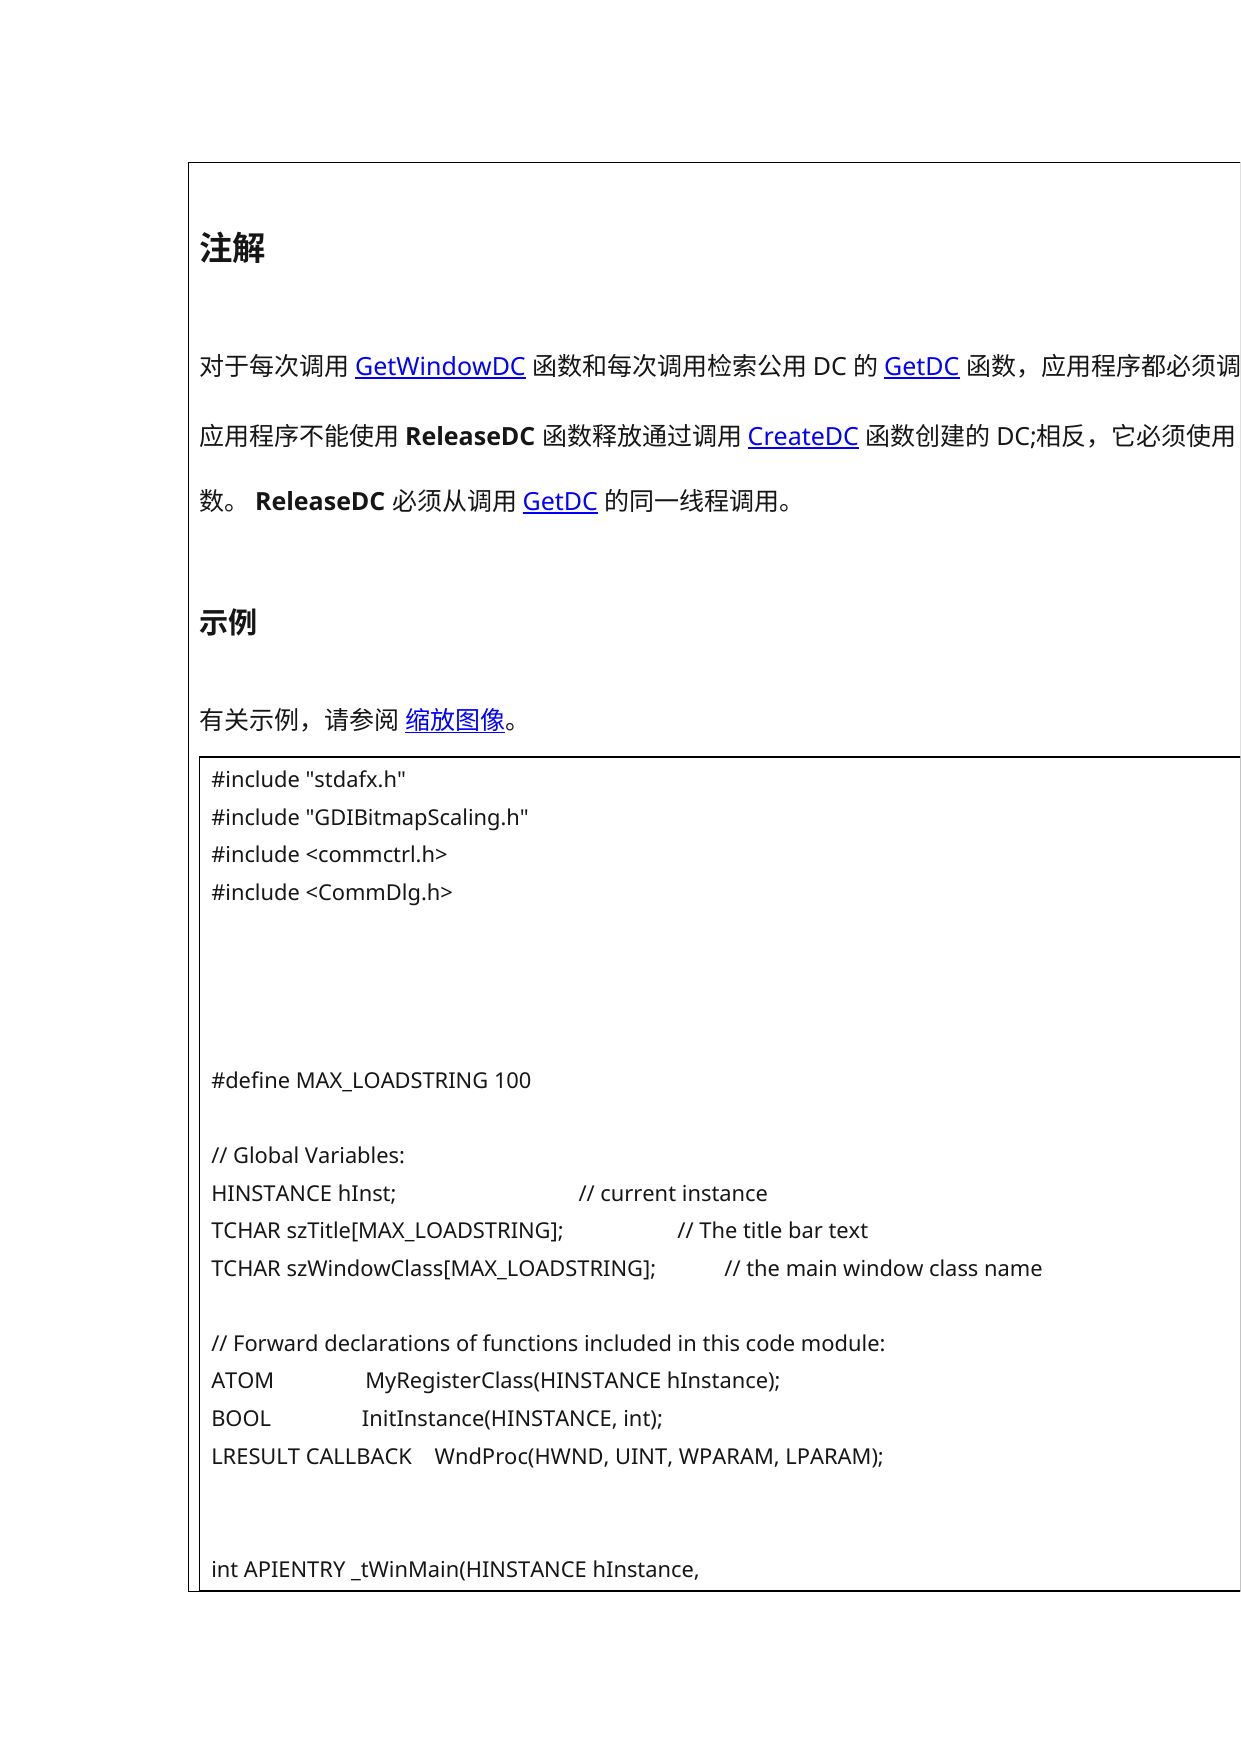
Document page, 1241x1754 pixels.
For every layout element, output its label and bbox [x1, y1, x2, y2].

table_header [189, 163, 1240, 1591]
